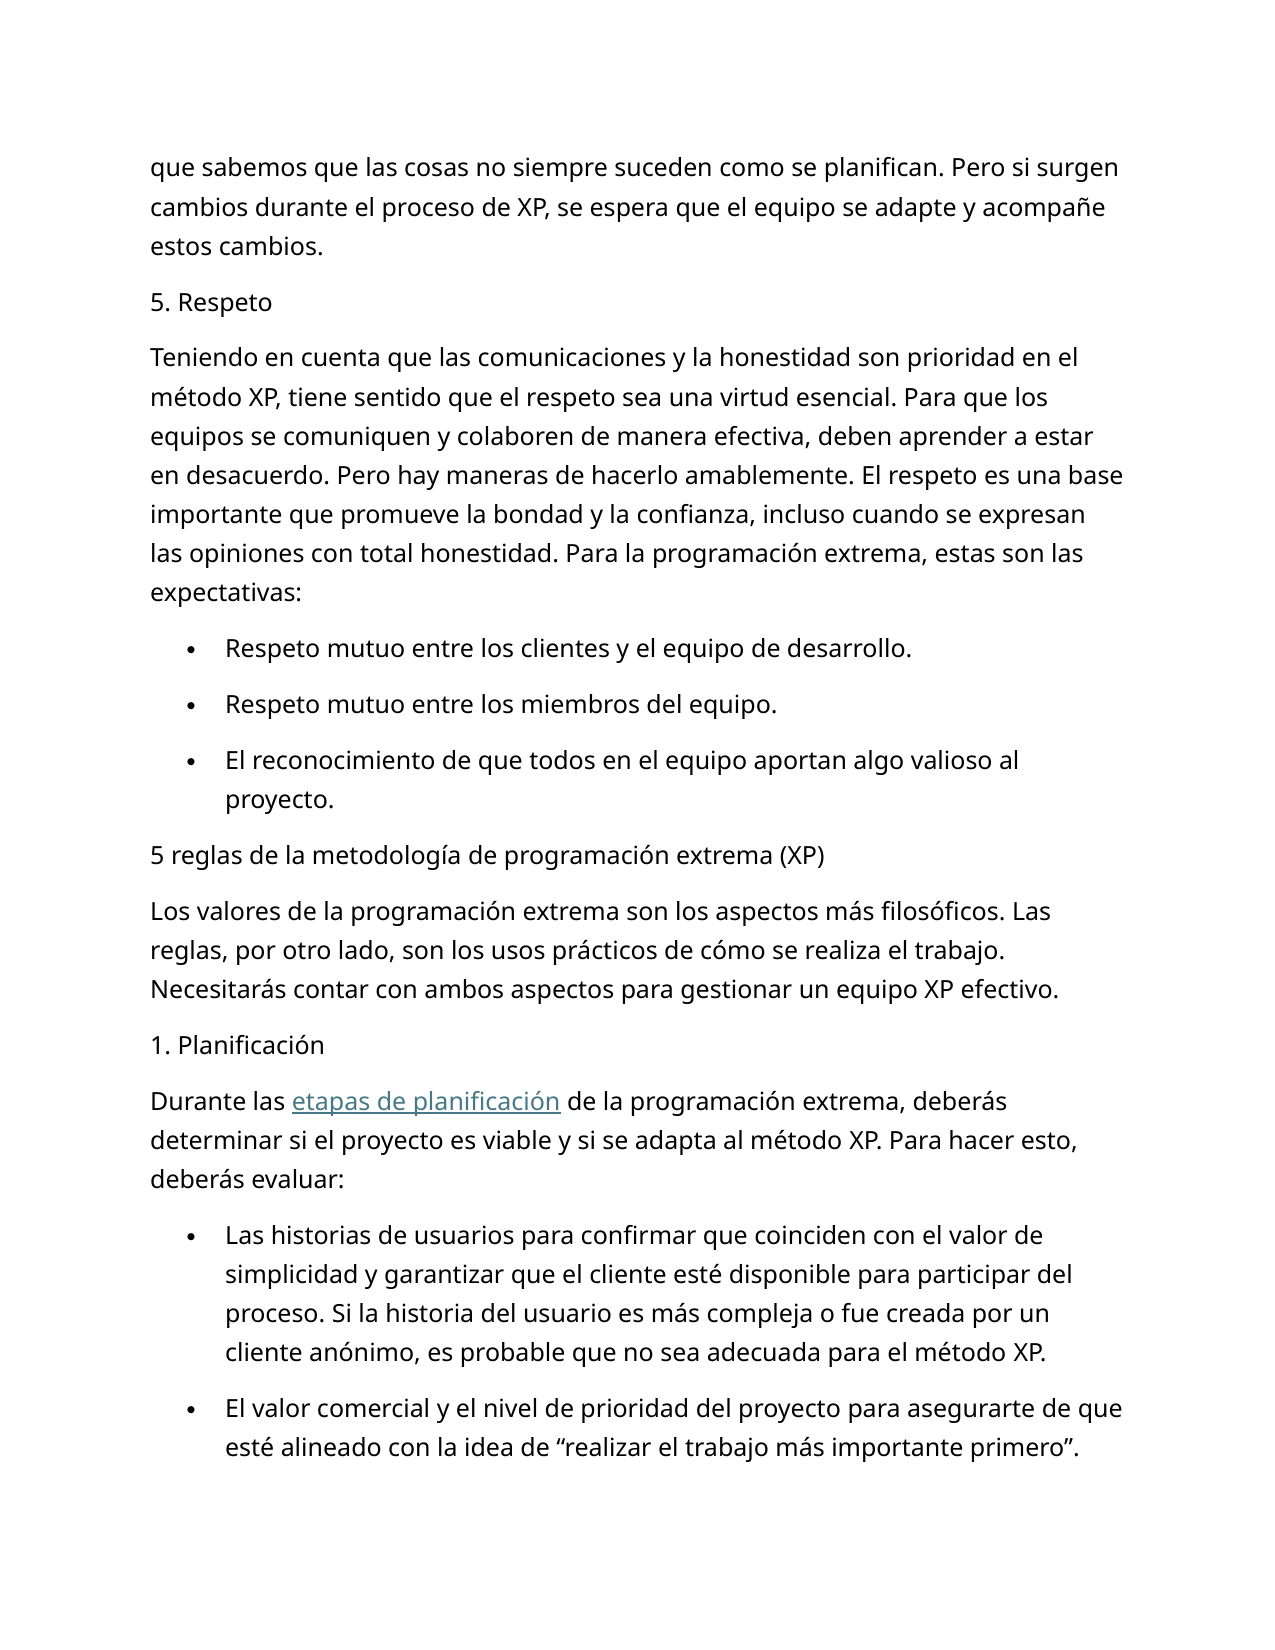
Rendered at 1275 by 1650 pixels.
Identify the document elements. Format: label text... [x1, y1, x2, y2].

text Durante las etapas de planificación de la programación extrema, deberás determinar si el proyecto es viable y si se adapta al método XP. Para hacer esto, deberás evaluar: [150, 1083, 1125, 1196]
text Teniendo en cuenta que las comunicaciones y la honestidad son prioridad en el método XP, tiene sentido que el respeto sea una virtud esencial. Para que los equipos se comuniquen y colaboren de manera efectiva, deben aprender a estar en desacuerdo. Pero hay maneras de hacerlo amablemente. El respeto es una base importante que promueve la bondad y la confianza, incluso cuando se expresan las opiniones con total honestidad. Para la programación extrema, estas son las expectativas: [150, 340, 1125, 609]
text 5 reglas de la metodología de programación extrema (XP) [150, 837, 1125, 872]
text 5. Respeto [150, 284, 1125, 318]
text 1. Planificación [150, 1027, 1125, 1062]
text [150, 150, 1125, 262]
text Los valores de la programación extrema son los aspectos más filosóficos. Las reglas, por otro lado, son los usos prácticos de cómo se realiza el trabajo. Necesitarás contar con ambos aspectos para gestionar un equipo XP efectivo. [150, 893, 1125, 1006]
list El valor comercial y el nivel de prioridad del proyecto para asegurarte de que esté alineado con la idea de “realizar el trabajo más importante primero”. [187, 1391, 1125, 1464]
list El reconocimiento de que todos en el equipo aportan algo valioso al proyecto. [187, 742, 1125, 816]
list Las historias de usuarios para confirmar que coinciden con el valor de simplicidad y garantizar que el cliente esté disponible para participar del proceso. Si la historia del usuario es más compleja o fue creada por un cliente anónimo, es probable que no sea adecuada para el método XP. [187, 1217, 1125, 1369]
list Respeto mutuo entre los miembros del equipo. [187, 687, 1125, 721]
list Respeto mutuo entre los clientes y el equipo de desarrollo. [187, 631, 1125, 665]
